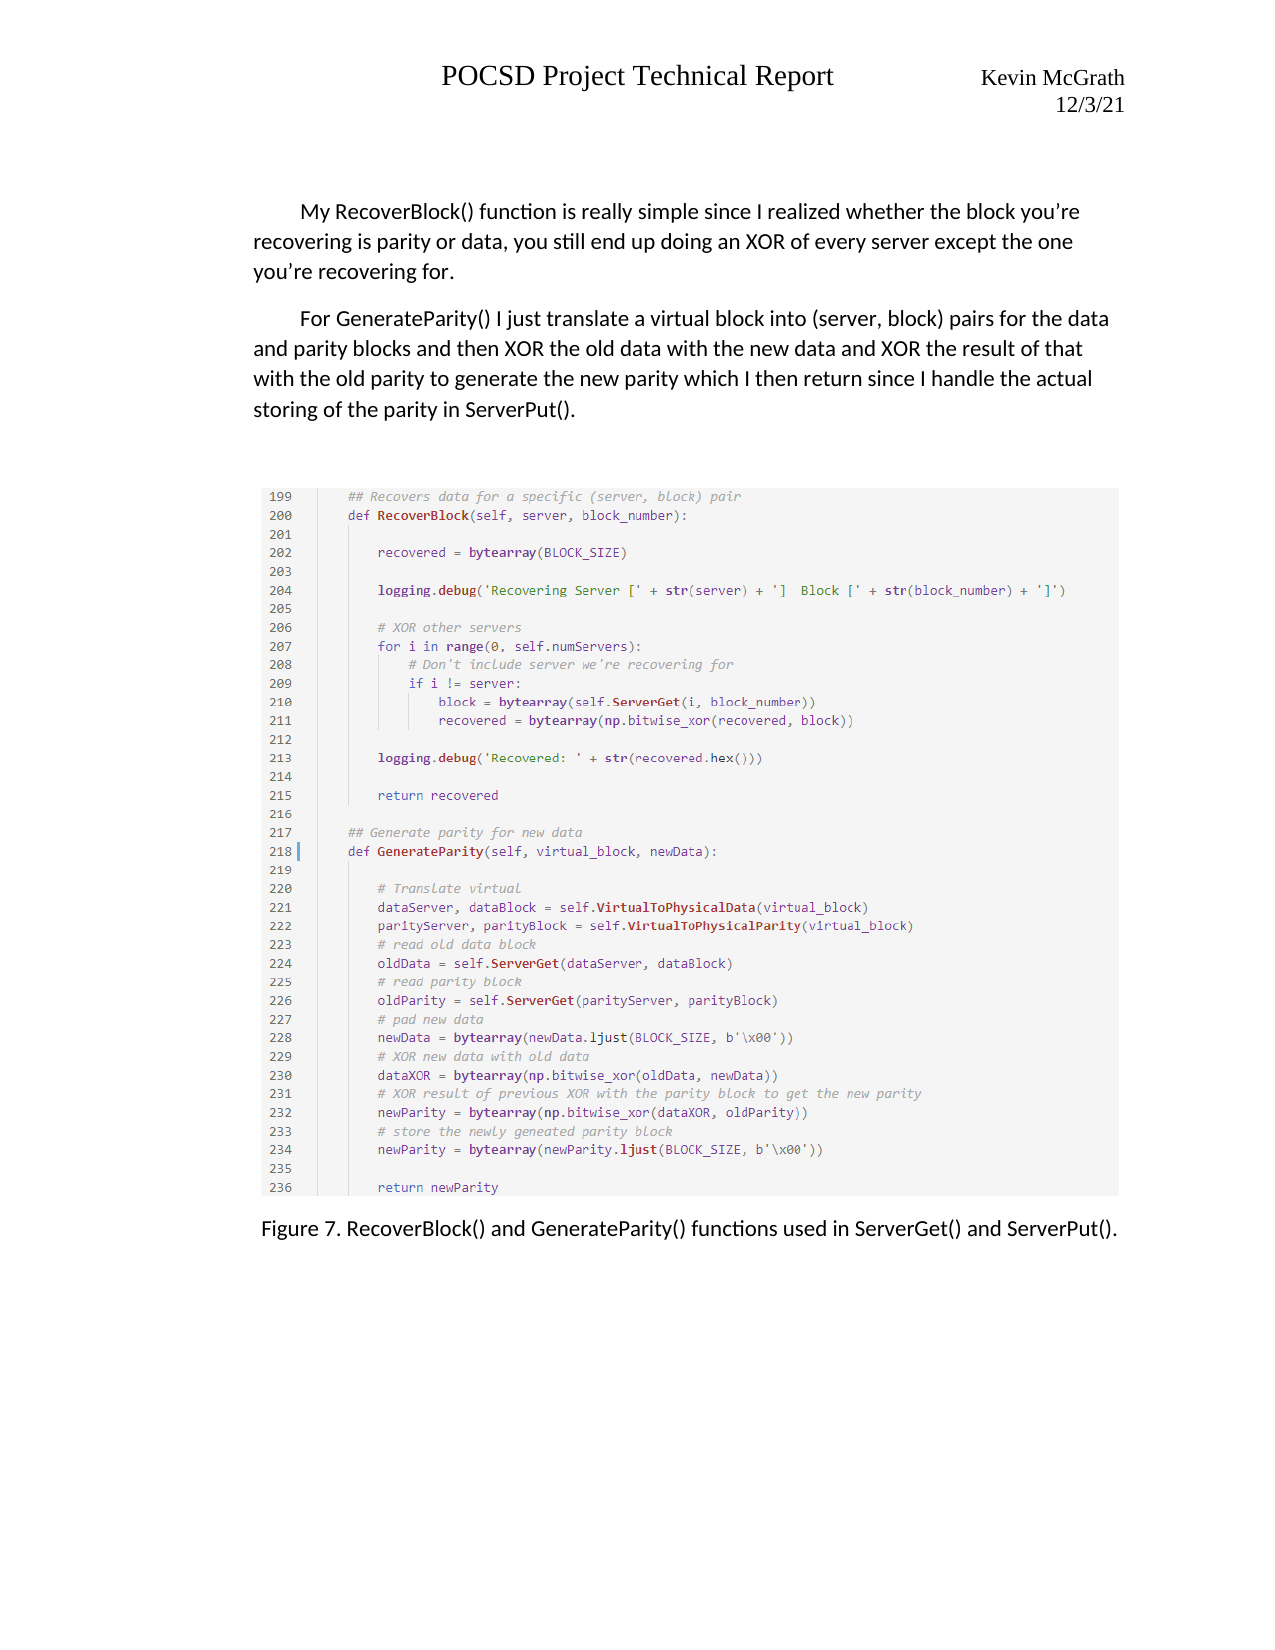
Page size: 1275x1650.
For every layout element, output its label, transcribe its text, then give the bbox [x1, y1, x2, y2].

text My RecoverBlock() function is really simple since I realized whether the block you’re recovering is parity or data, you still end up doing an XOR of every server except the one you’re recovering for. [253, 197, 1125, 285]
text Figure 7. RecoverBlock() and GenerateParity() functions used in ServerGet() and ServerPut(). [150, 1214, 1125, 1242]
picture [261, 488, 1119, 1196]
text For GenerateParity() I just translate a virtual block into (server, block) pairs for the data and parity blocks and then XOR the old data with the new data and XOR the result of that with the old parity to generate the new parity which I then return since I handle the actual storing of the parity in ServerPut(). [253, 304, 1125, 423]
